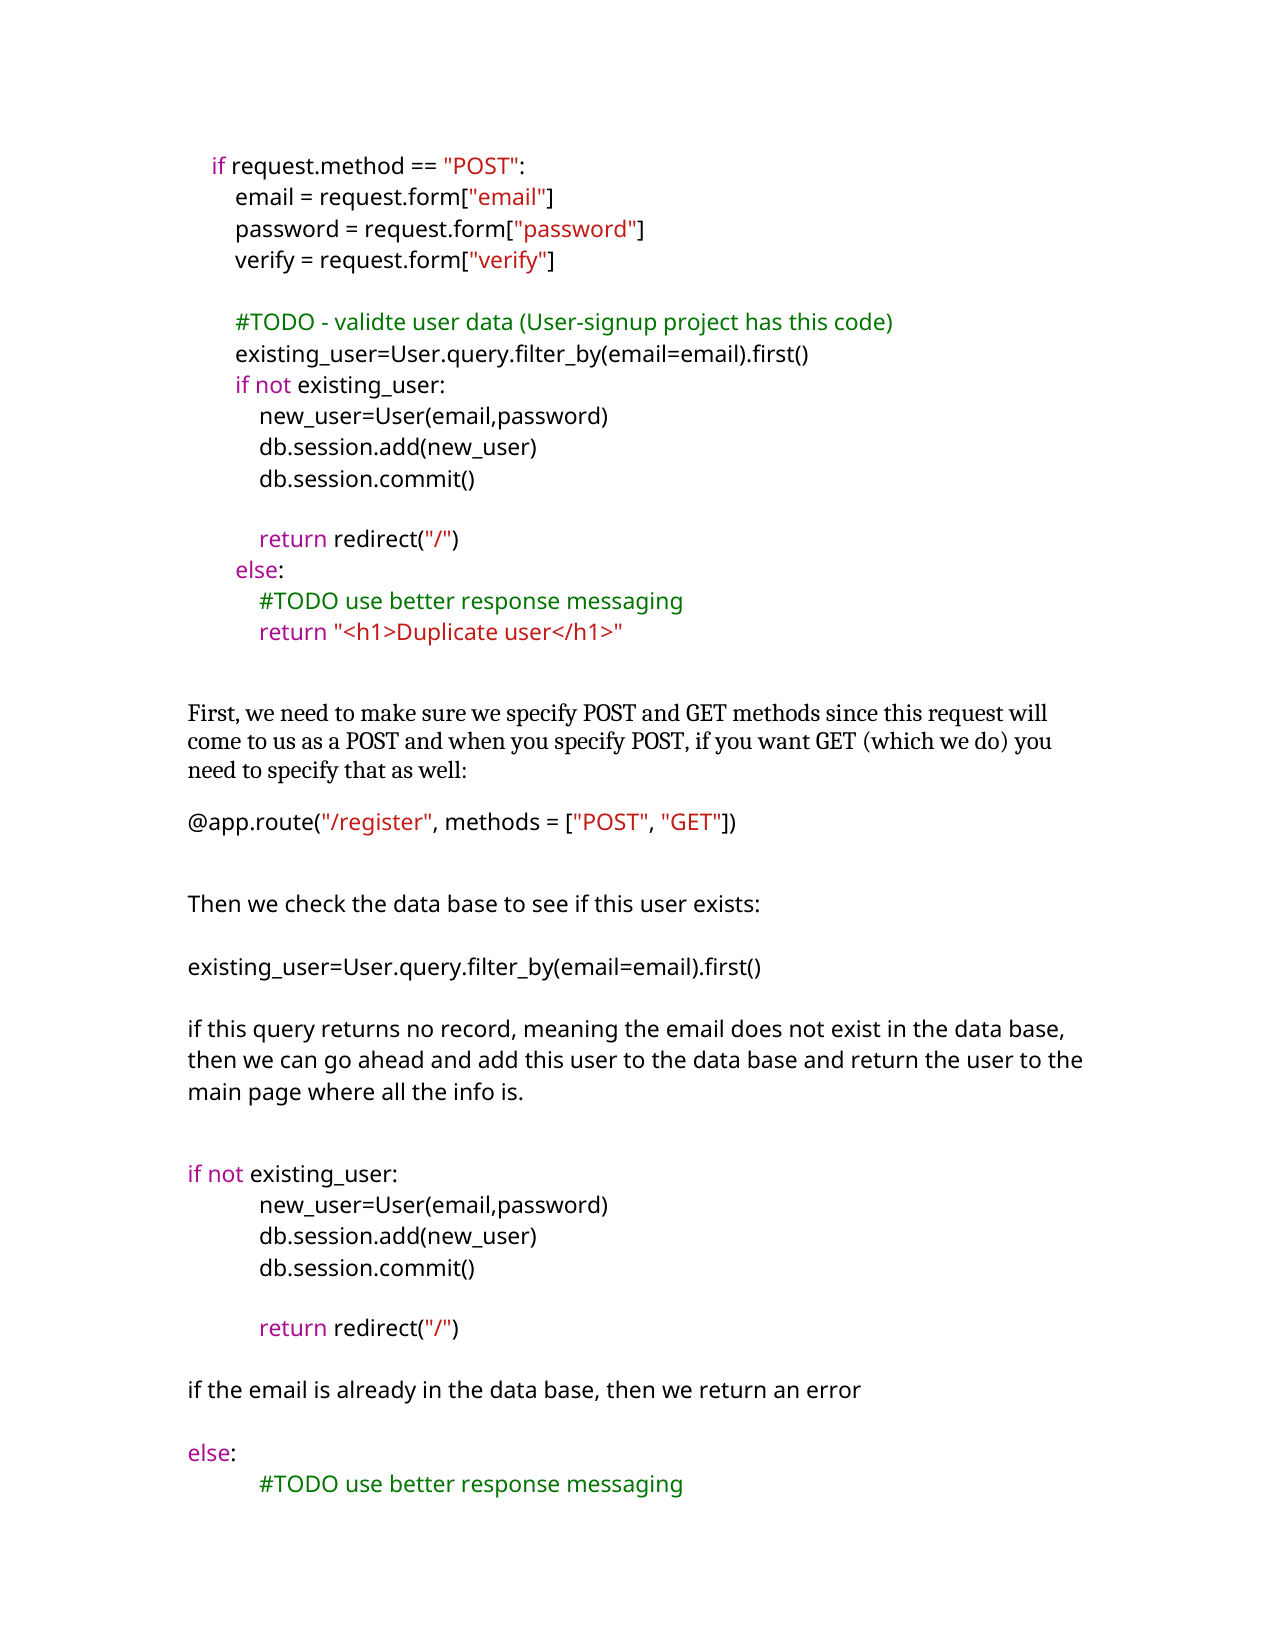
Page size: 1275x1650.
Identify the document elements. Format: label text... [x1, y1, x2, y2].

text if request.method == "POST": [187, 150, 1087, 181]
text else: [187, 1436, 1087, 1468]
text Then we check the data base to see if this user exists: [187, 888, 1087, 919]
text existing_user=User.query.filter_by(email=email).first() [187, 950, 1087, 982]
text else: [187, 554, 1087, 585]
text db.session.add(new_user) [187, 431, 1087, 462]
text if this query returns no record, meaning the email does not exist in the data base, then we can go ahead and add this user to the data base and return the user to the main page where all the info is. [187, 1013, 1087, 1107]
text return "<h1>Duplicate user</h1>" [187, 616, 1087, 647]
text if the email is already in the data base, then we return an error [187, 1374, 1087, 1405]
text return redirect("/") [187, 1311, 1087, 1343]
text existing_user=User.query.filter_by(email=email).first() [187, 337, 1087, 369]
text new_user=User(email,password) [187, 1189, 1087, 1220]
text #TODO - validte user data (User-signup project has this code) [187, 306, 1087, 337]
text verify = request.form["verify"] [187, 244, 1087, 275]
text db.session.commit() [187, 1251, 1087, 1283]
text password = request.form["password"] [187, 212, 1087, 244]
text db.session.add(new_user) [187, 1220, 1087, 1251]
text @app.route("/register", methods = ["POST", "GET"]) [187, 806, 1087, 837]
text email = request.form["email"] [187, 181, 1087, 212]
text new_user=User(email,password) [187, 400, 1087, 431]
text if not existing_user: [187, 1158, 1087, 1189]
text db.session.commit() [187, 462, 1087, 494]
text #TODO use better response messaging [187, 1468, 1087, 1499]
text if not existing_user: [187, 369, 1087, 400]
text First, we need to make sure we specify POST and GET methods since this request will come to us as a POST and when you specify POST, if you want GET (which we do) you need to specify that as well: [187, 698, 1087, 785]
text #TODO use better response messaging [187, 585, 1087, 616]
text return redirect("/") [187, 522, 1087, 554]
